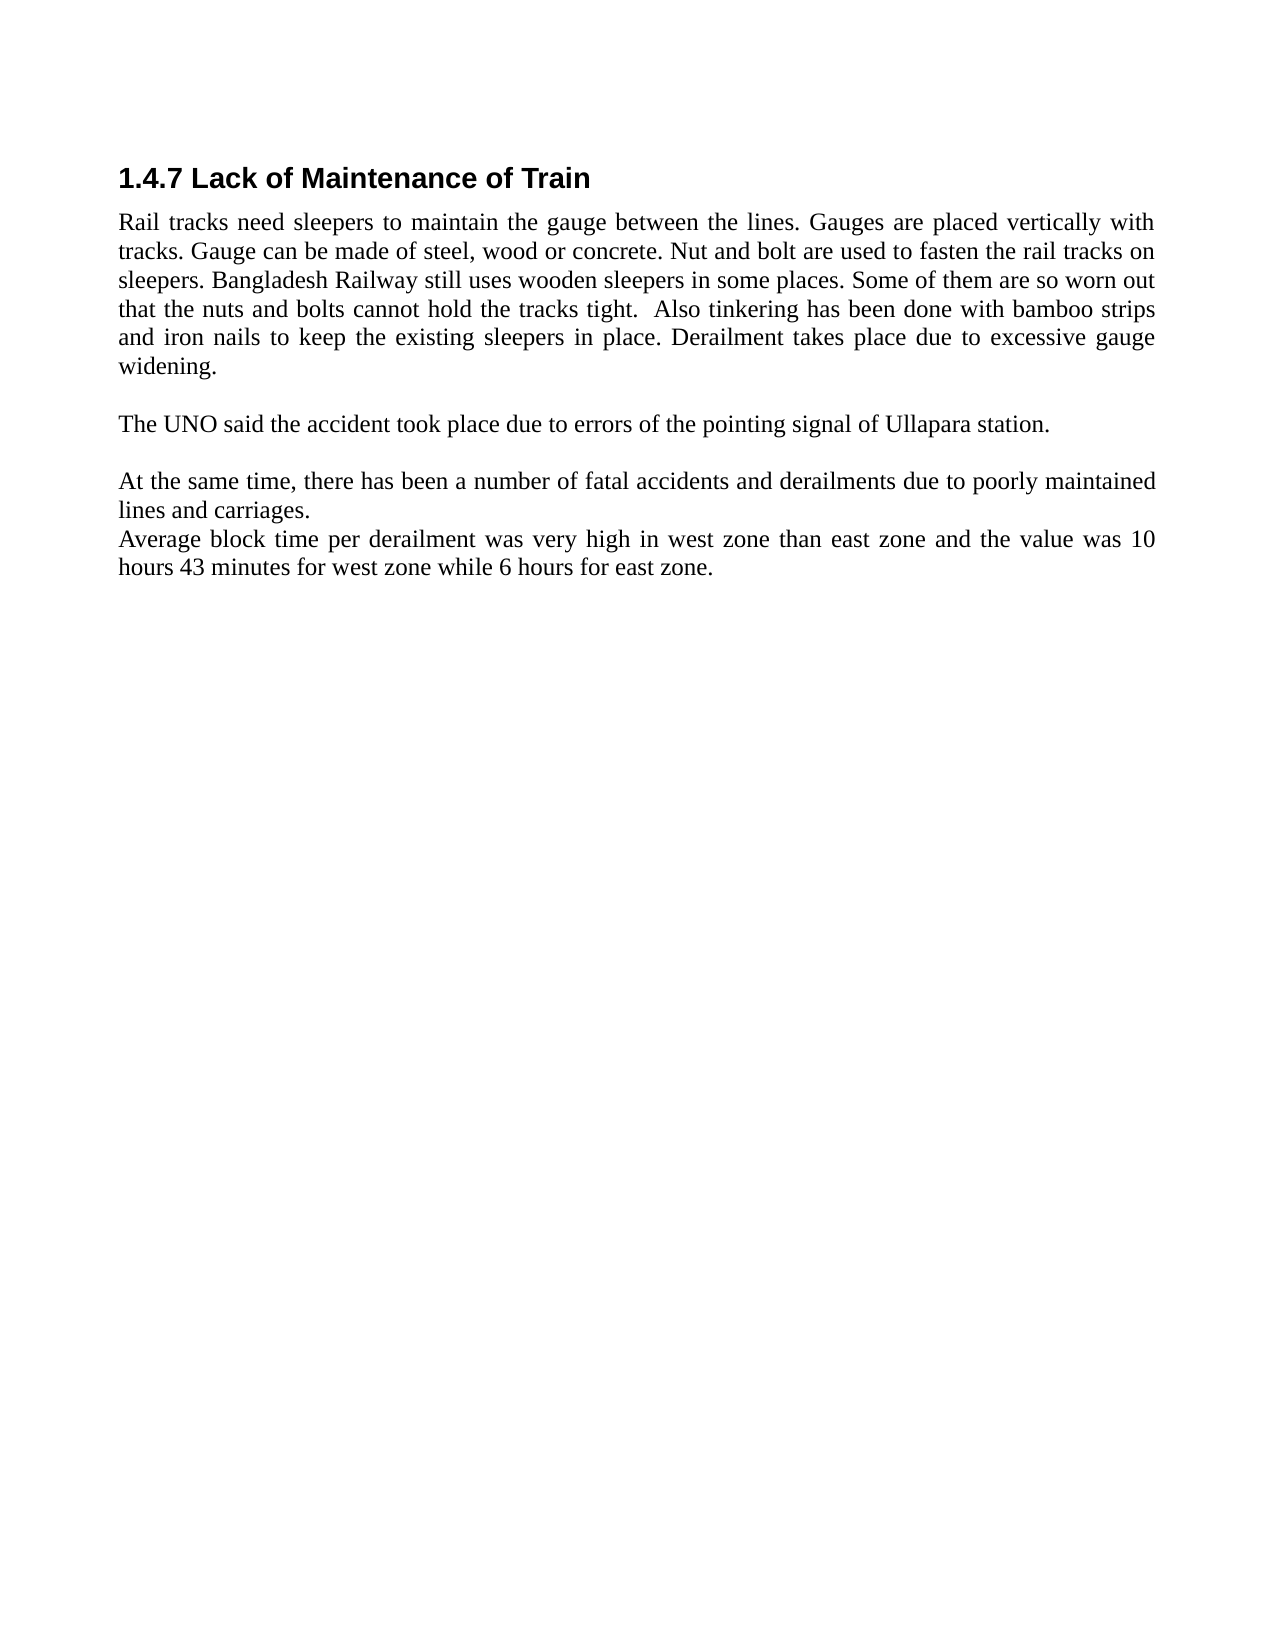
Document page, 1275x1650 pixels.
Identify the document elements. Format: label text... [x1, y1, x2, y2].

subtitle 1.4.7 Lack of Maintenance of Train [118, 161, 1157, 195]
text At the same time, there has been a number of fatal accidents and derailments due to poorly maintained lines and carriages. [118, 466, 1157, 524]
text Rail tracks need sleepers to maintain the gauge between the lines. Gauges are placed vertically with tracks. Gauge can be made of steel, wood or concrete. Nut and bolt are used to fasten the rail tracks on sleepers. Bangladesh Railway still uses wooden sleepers in some places. Some of them are so worn out that the nuts and bolts cannot hold the tracks tight. Also tinkering has been done with bamboo strips and iron nails to keep the existing sleepers in place. Derailment takes place due to excessive gauge widening. [118, 207, 1157, 380]
text The UNO said the accident took place due to errors of the pointing signal of Ullapara station. [118, 409, 1157, 437]
text Average block time per derailment was very high in west zone than east zone and the value was 10 hours 43 minutes for west zone while 6 hours for east zone. [118, 524, 1157, 581]
